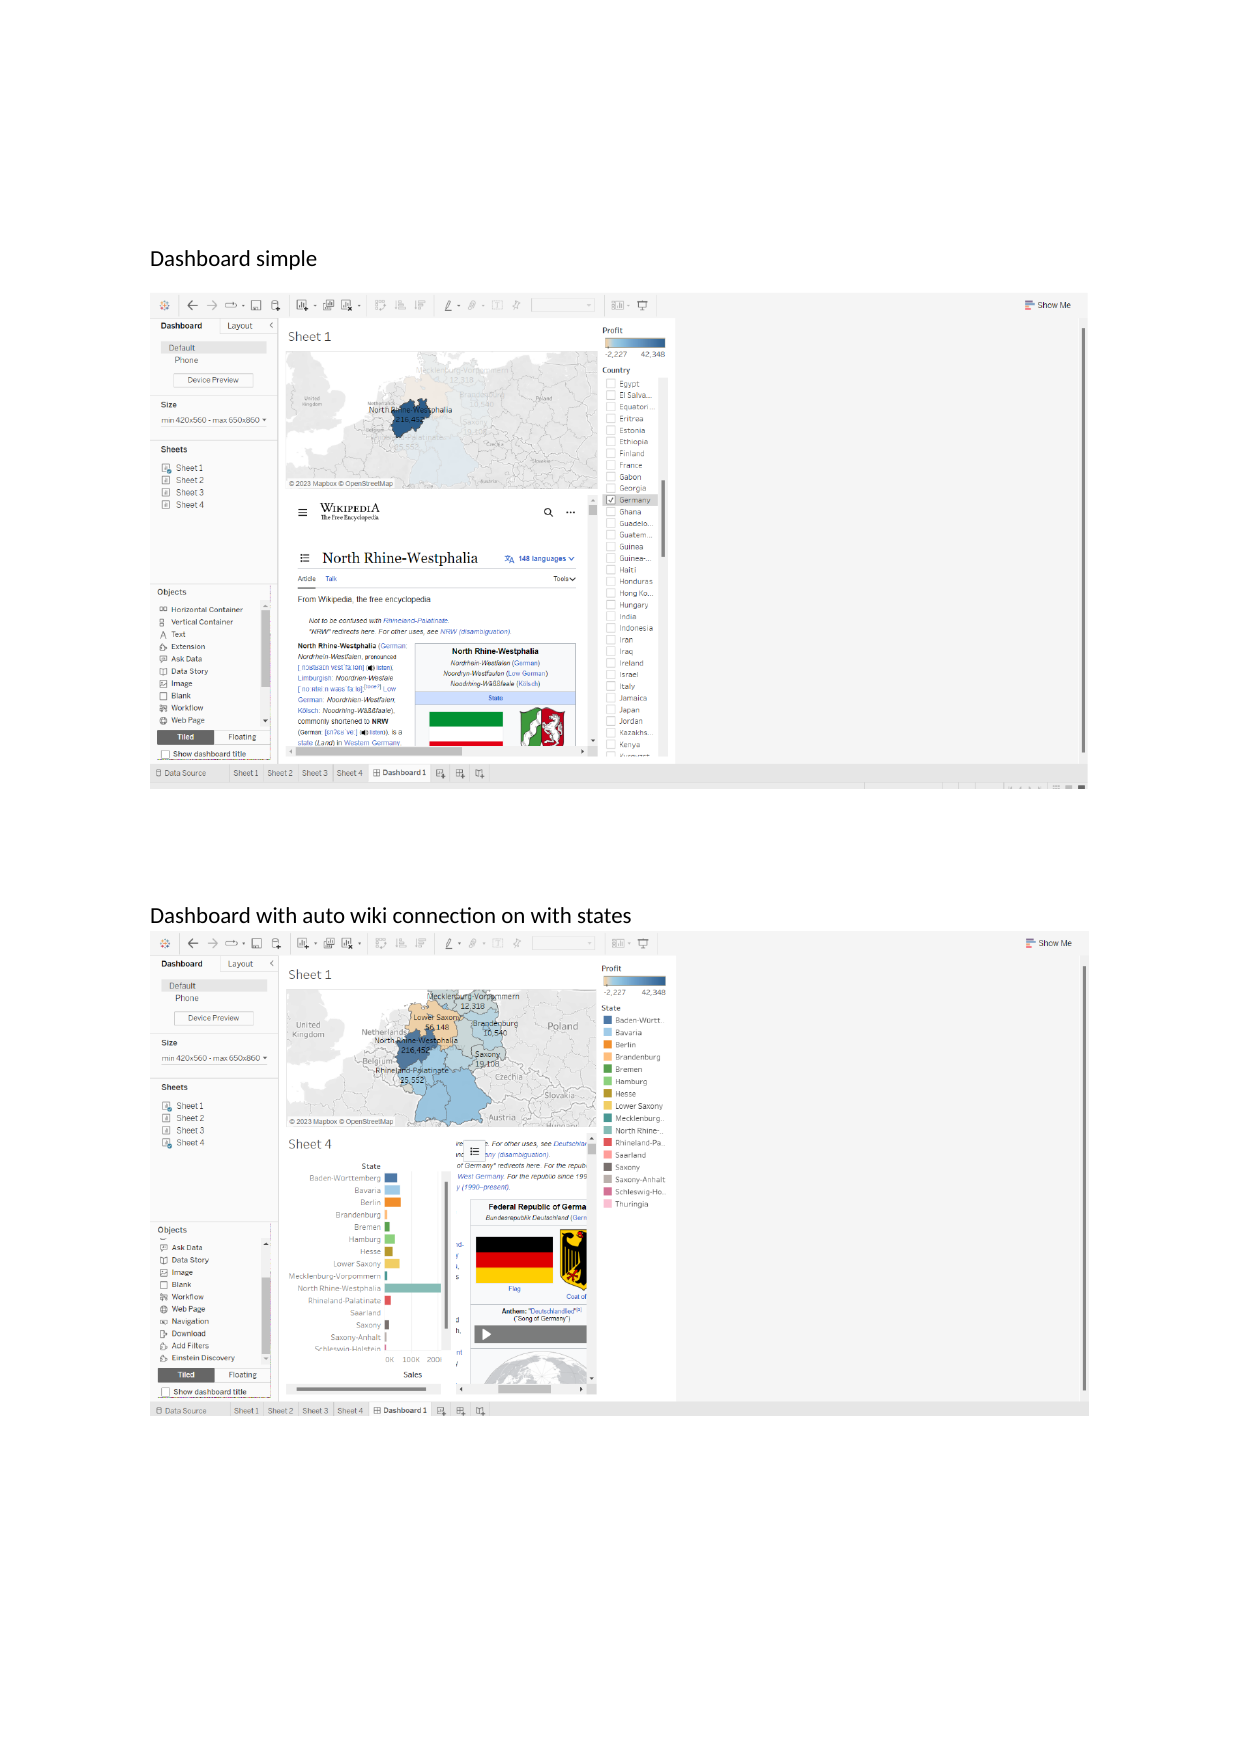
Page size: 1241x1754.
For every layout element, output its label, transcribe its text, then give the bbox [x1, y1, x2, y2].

text Dashboard simple [150, 244, 1090, 272]
picture [150, 931, 1089, 1416]
picture [150, 290, 1088, 789]
